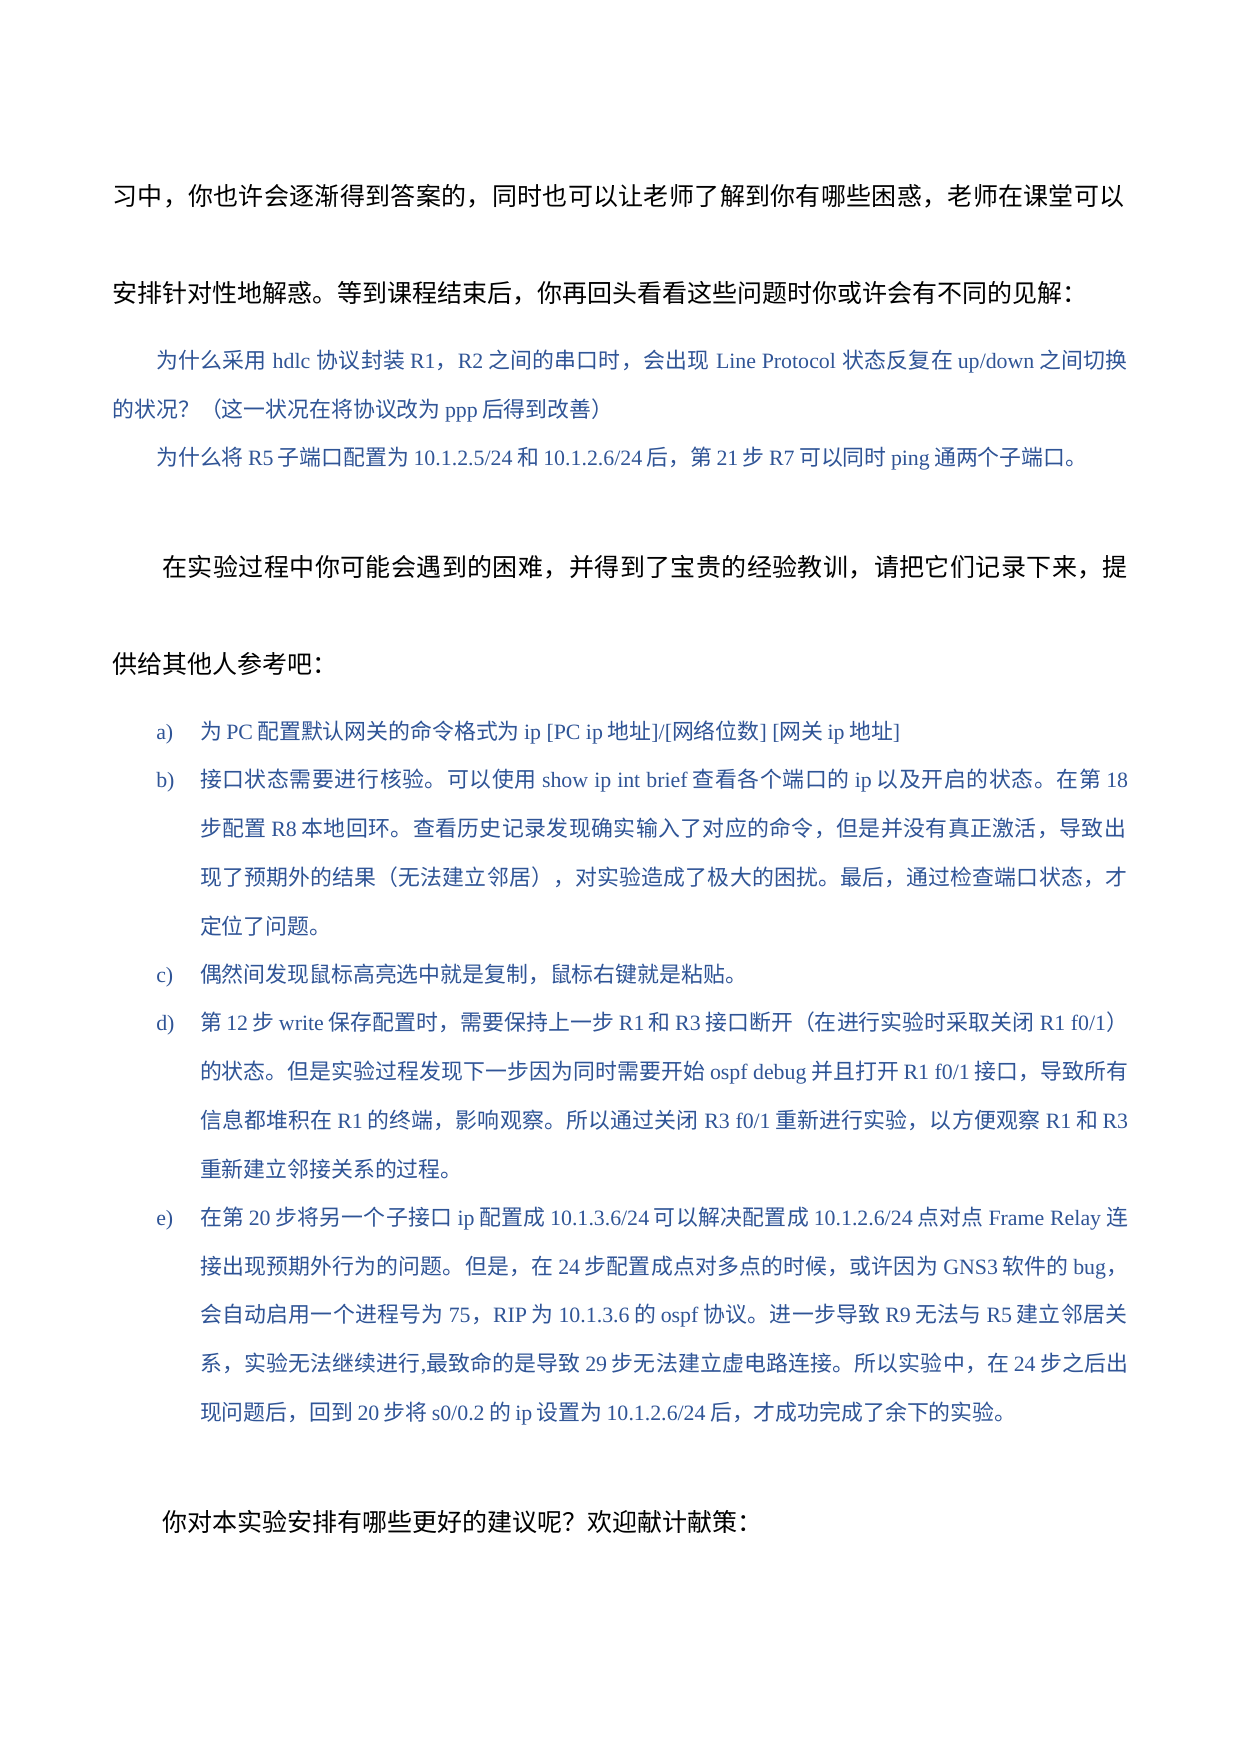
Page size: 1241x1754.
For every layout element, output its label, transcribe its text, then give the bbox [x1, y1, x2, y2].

list 接口状态需要进行核验。可以使用show ip int brief查看各个端口的ip以及开启的状态。在第18步配置R8本地回环。查看历史记录发现确实输入了对应的命令，但是并没有真正激活，导致出现了预期外的结果（无法建立邻居），对实验造成了极大的困扰。最后，通过检查端口状态，才定位了问题。 [156, 762, 1128, 941]
list 第12步write保存配置时，需要保持上一步R1和R3接口断开（在进行实验时采取关闭R1 f0/1）的状态。但是实验过程发现下一步因为同时需要开始ospf debug并且打开R1 f0/1接口，导致所有信息都堆积在R1的终端，影响观察。所以通过关闭R3 f0/1重新进行实验，以方便观察R1和R3重新建立邻接关系的过程。 [156, 1005, 1128, 1184]
list 偶然间发现鼠标高亮选中就是复制，鼠标右键就是粘贴。 [156, 957, 1128, 989]
text 在实验过程中你可能会遇到的困难，并得到了宝贵的经验教训，请把它们记录下来，提供给其他人参考吧： [112, 533, 1128, 696]
list 在第20步将另一个子接口ip配置成10.1.3.6/24可以解决配置成10.1.2.6/24点对点Frame Relay连接出现预期外行为的问题。但是，在24步配置成点对多点的时候，或许因为GNS3软件的bug，会自动启用一个进程号为75，RIP为10.1.3.6的ospf协议。进一步导致R9无法与R5建立邻居关系，实验无法继续进行,最致命的是导致29步无法建立虚电路连接。所以实验中，在24步之后出现问题后，回到20步将s0/0.2的ip设置为10.1.2.6/24后，才成功完成了余下的实验。 [156, 1199, 1128, 1427]
text 你对本实验安排有哪些更好的建议呢？欢迎献计献策： [112, 1488, 1128, 1553]
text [112, 162, 1128, 324]
list 为PC配置默认网关的命令格式为ip [PC ip地址]/[网络位数] [网关ip地址] [156, 714, 1128, 746]
text 为什么采用 hdlc 协议封装R1，R2之间的串口时，会出现 Line Protocol 状态反复在up/down之间切换的状况？（这一状况在将协议改为ppp后得到改善） [112, 343, 1128, 424]
text 为什么将R5子端口配置为10.1.2.5/24和10.1.2.6/24后，第21步R7可以同时ping通两个子端口。 [112, 440, 1128, 472]
